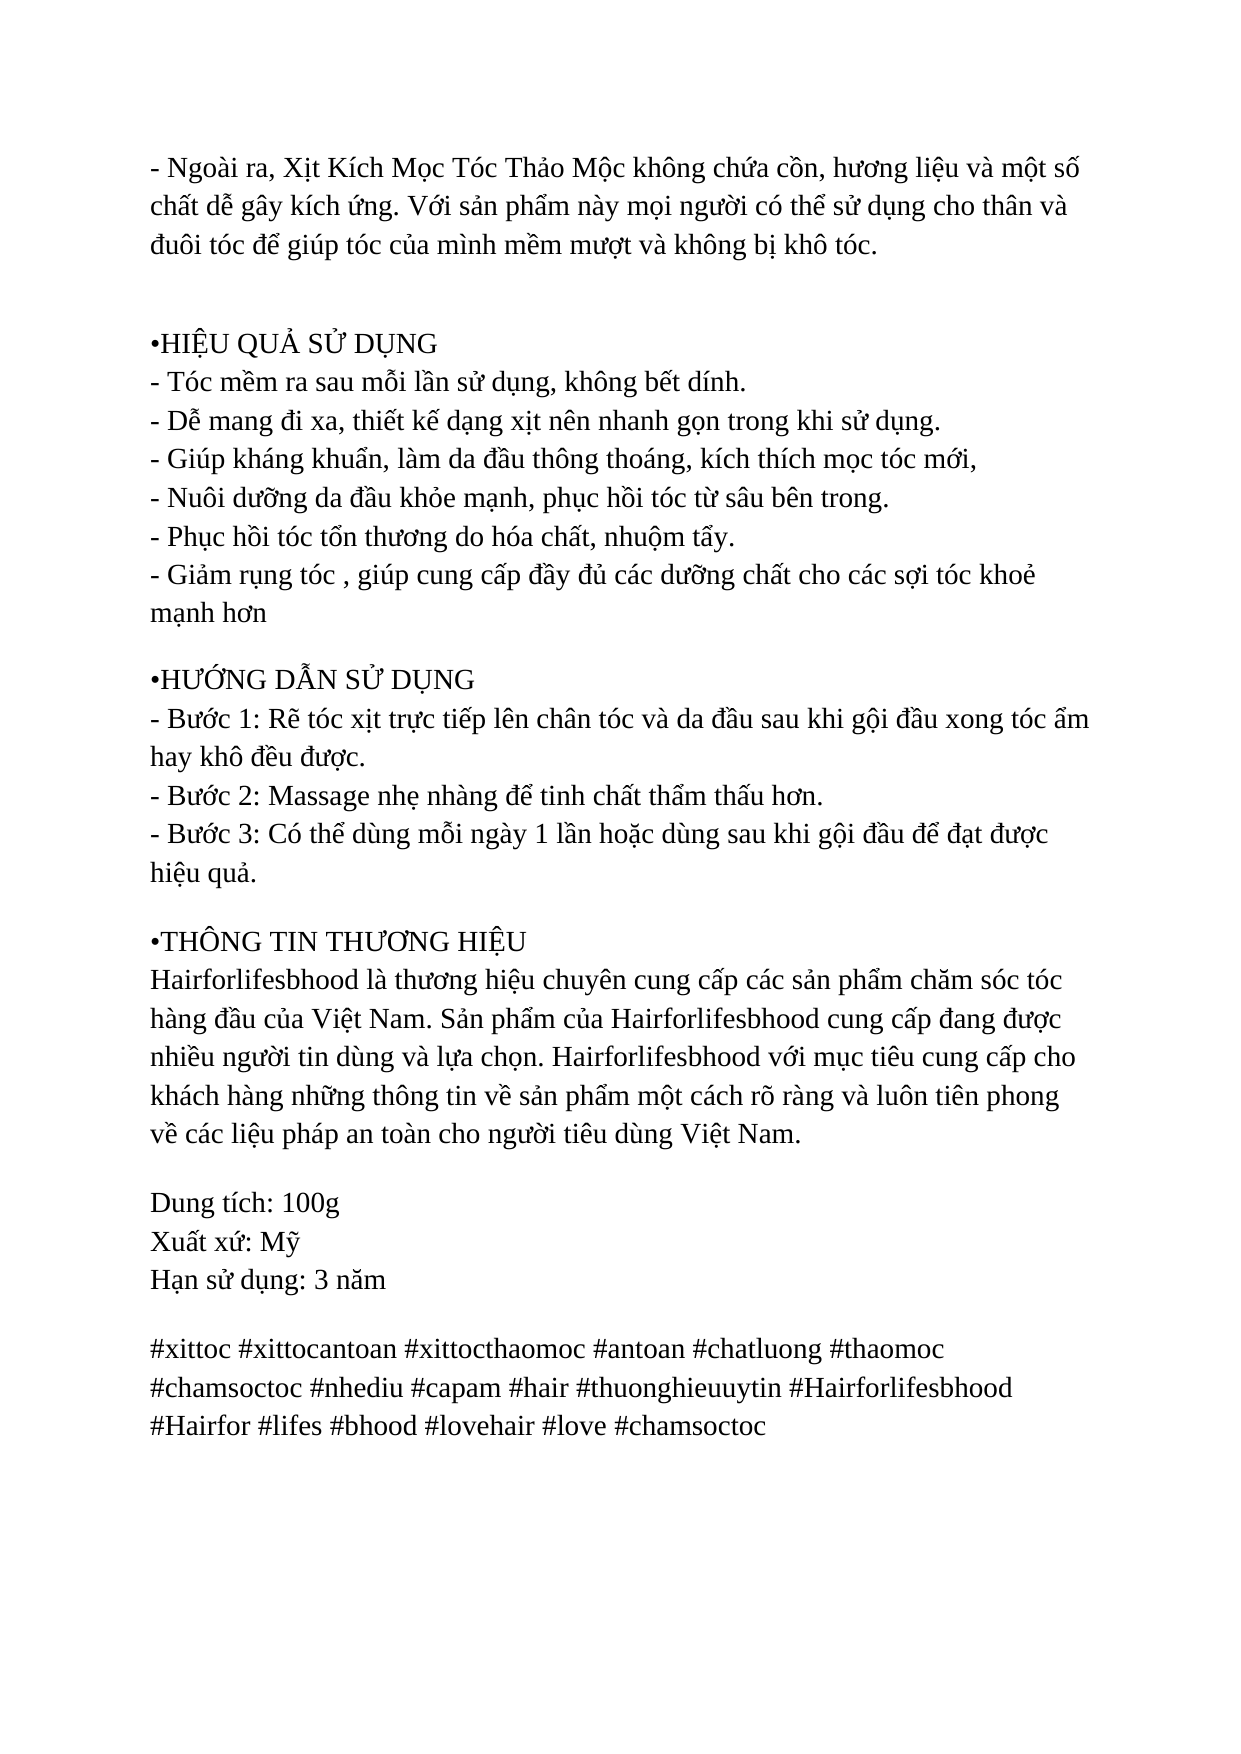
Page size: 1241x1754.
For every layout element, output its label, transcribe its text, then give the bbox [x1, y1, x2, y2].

text - Giúp kháng khuẩn, làm da đầu thông thoáng, kích thích mọc tóc mới, [150, 442, 1090, 475]
text Hạn sử dụng: 3 năm [150, 1262, 1090, 1296]
text - Phục hồi tóc tổn thương do hóa chất, nhuộm tẩy. [150, 519, 1090, 552]
text •HIỆU QUẢ SỬ DỤNG [150, 326, 1090, 359]
text #xittoc #xittocantoan #xittocthaomoc #antoan #chatluong #thaomoc #chamsoctoc #nhediu #capam #hair #thuonghieuuytin #Hairforlifesbhood #Hairfor #lifes #bhood #lovehair #love #chamsoctoc [150, 1331, 1090, 1442]
text Hairforlifesbhood là thương hiệu chuyên cung cấp các sản phẩm chăm sóc tóc hàng đầu của Việt Nam. Sản phẩm của Hairforlifesbhood cung cấp đang được nhiều người tin dùng và lựa chọn. Hairforlifesbhood với mục tiêu cung cấp cho khách hàng những thông tin về sản phẩm một cách rõ ràng và luôn tiên phong về các liệu pháp an toàn cho người tiêu dùng Việt Nam. [150, 962, 1090, 1150]
text - Bước 3: Có thể dùng mỗi ngày 1 lần hoặc dùng sau khi gội đầu để đạt được hiệu quả. [150, 817, 1090, 889]
text Dung tích: 100g [150, 1185, 1090, 1219]
text •THÔNG TIN THƯƠNG HIỆU [150, 924, 1090, 957]
text - Tóc mềm ra sau mỗi lần sử dụng, không bết dính. [150, 364, 1090, 398]
text Xuất xứ: Mỹ [150, 1224, 1090, 1257]
text - Nuôi dưỡng da đầu khỏe mạnh, phục hồi tóc từ sâu bên trong. [150, 480, 1090, 514]
text - Dễ mang đi xa, thiết kế dạng xịt nên nhanh gọn trong khi sử dụng. [150, 403, 1090, 437]
text - Giảm rụng tóc , giúp cung cấp đầy đủ các dưỡng chất cho các sợi tóc khoẻ mạnh hơn [150, 557, 1090, 628]
text - Bước 1: Rẽ tóc xịt trực tiếp lên chân tóc và da đầu sau khi gội đầu xong tóc ẩm hay khô đều được. [150, 701, 1090, 773]
text - Bước 2: Massage nhẹ nhàng để tinh chất thẩm thấu hơn. [150, 778, 1090, 812]
text - Ngoài ra, Xịt Kích Mọc Tóc Thảo Mộc không chứa cồn, hương liệu và một số chất dễ gây kích ứng. Với sản phẩm này mọi người có thể sử dụng cho thân và đuôi tóc để giúp tóc của mình mềm mượt và không bị khô tóc. [150, 150, 1090, 261]
text •HƯỚNG DẪN SỬ DỤNG [150, 662, 1090, 696]
